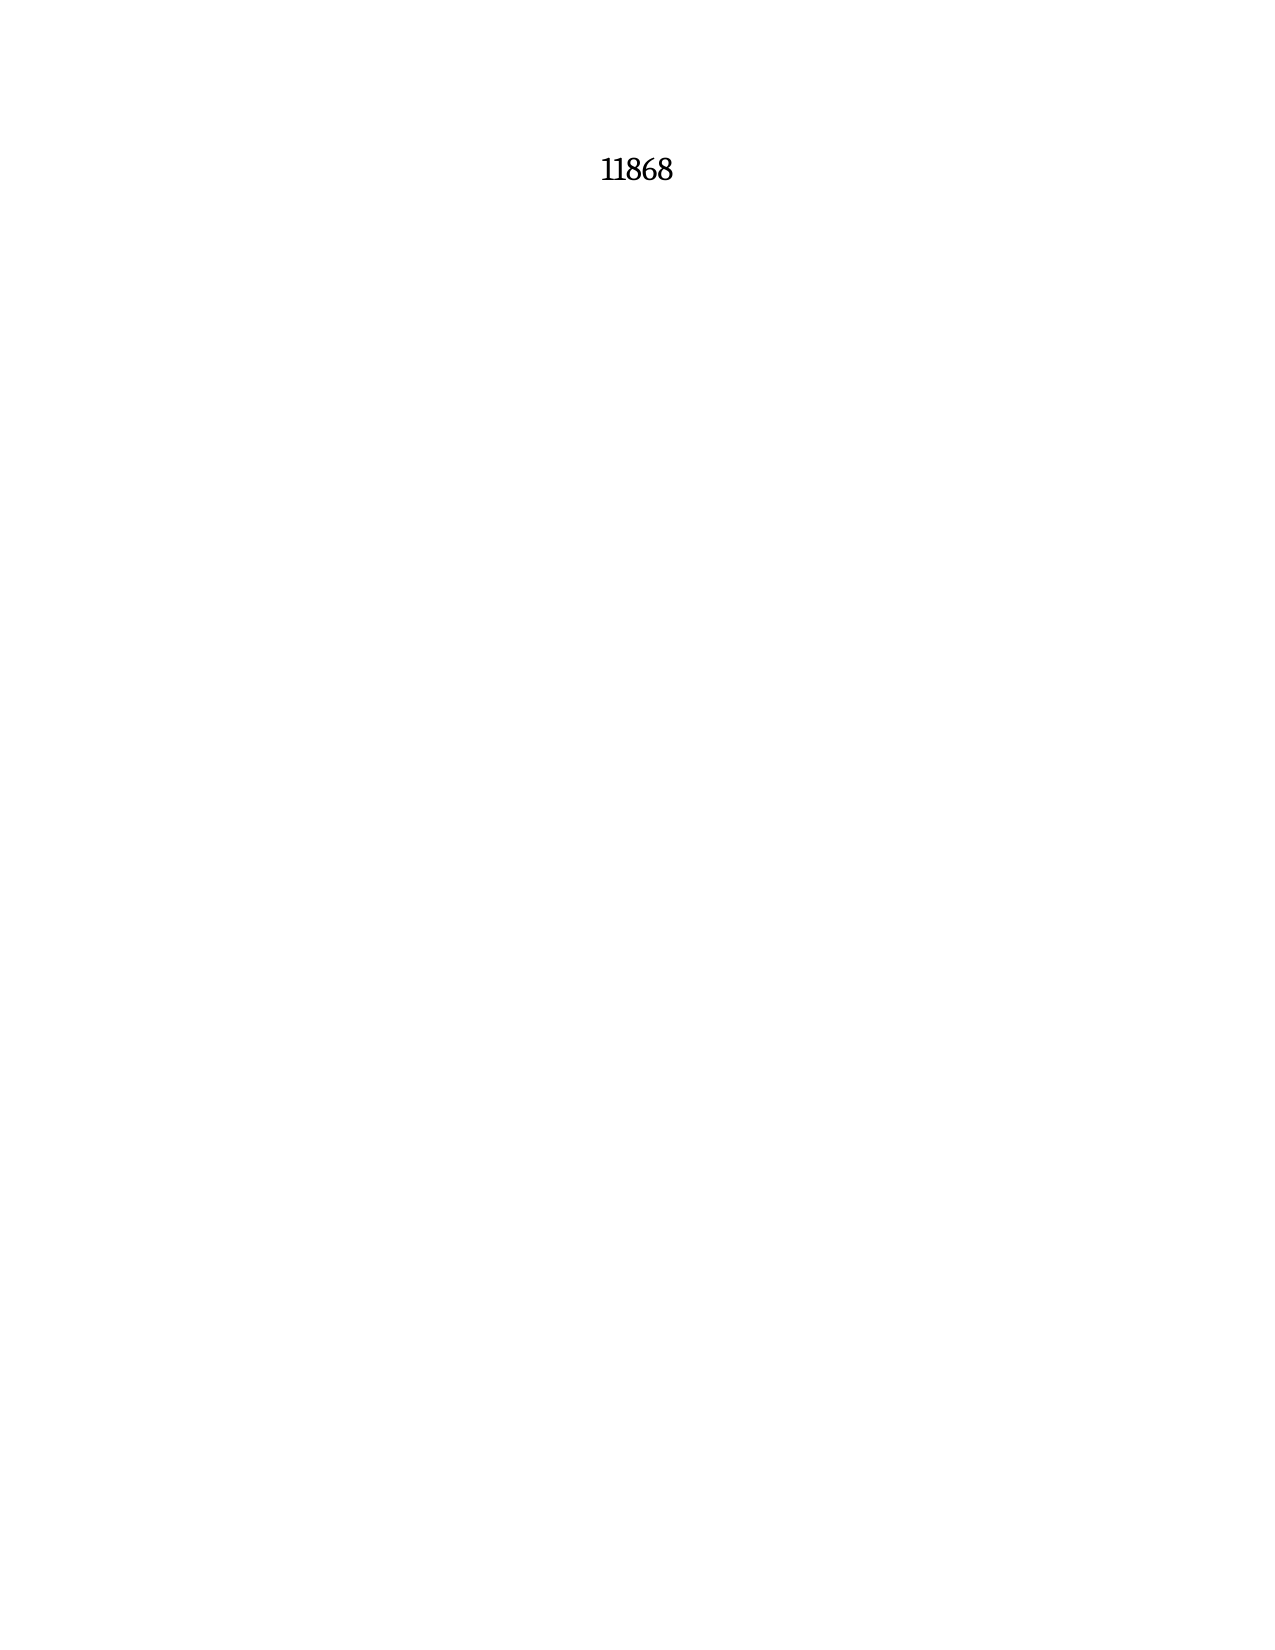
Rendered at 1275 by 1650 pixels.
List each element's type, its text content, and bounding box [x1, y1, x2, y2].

text 11868 [150, 150, 1125, 188]
